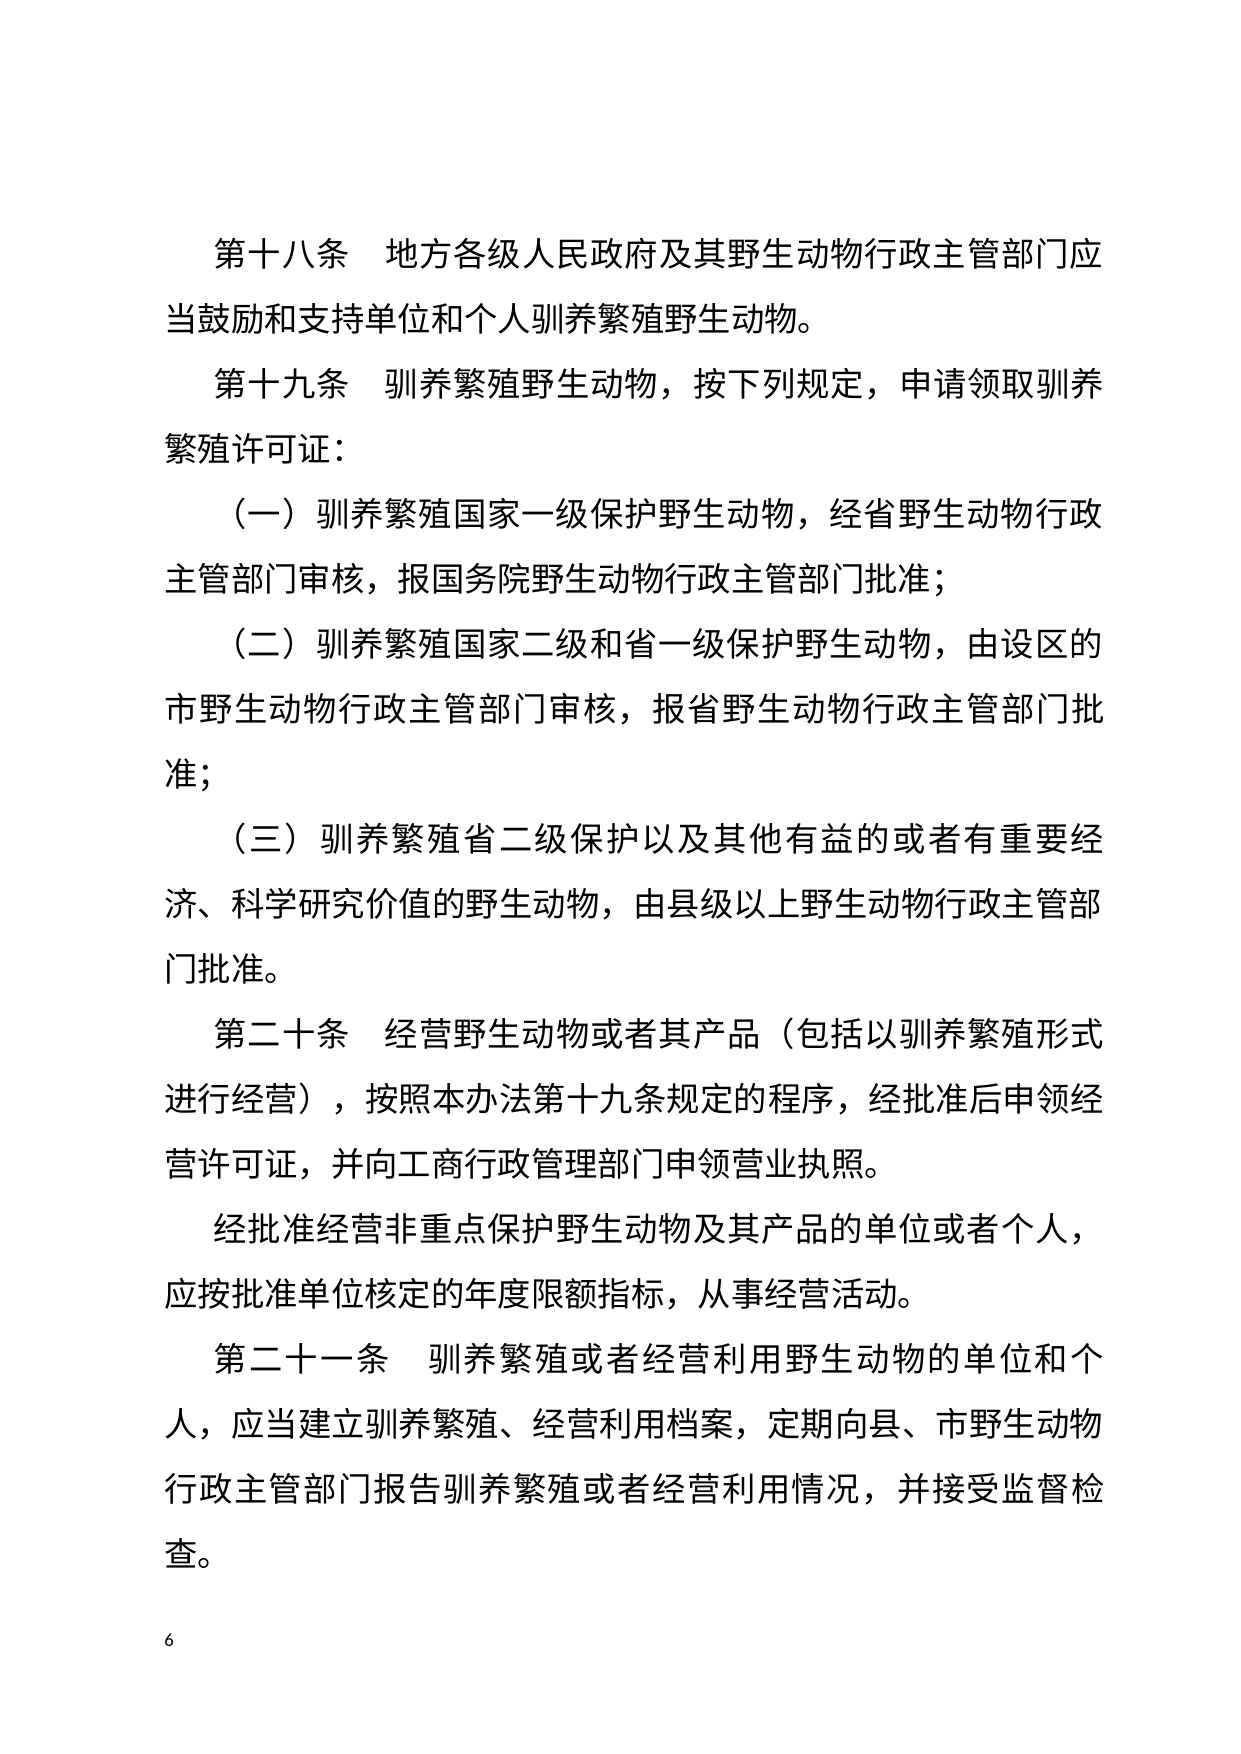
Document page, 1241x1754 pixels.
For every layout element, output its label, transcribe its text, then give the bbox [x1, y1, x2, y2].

text 第二十一条 驯养繁殖或者经营利用野生动物的单位和个人，应当建立驯养繁殖、经营利用档案，定期向县、市野生动物行政主管部门报告驯养繁殖或者经营利用情况，并接受监督检查。 [164, 1324, 1105, 1584]
text 经批准经营非重点保护野生动物及其产品的单位或者个人，应按批准单位核定的年度限额指标，从事经营活动。 [164, 1194, 1105, 1324]
text 第十九条 驯养繁殖野生动物，按下列规定，申请领取驯养繁殖许可证： [164, 349, 1105, 479]
text 第二十条 经营野生动物或者其产品（包括以驯养繁殖形式进行经营），按照本办法第十九条规定的程序，经批准后申领经营许可证，并向工商行政管理部门申领营业执照。 [164, 999, 1105, 1194]
text （二）驯养繁殖国家二级和省一级保护野生动物，由设区的市野生动物行政主管部门审核，报省野生动物行政主管部门批准； [164, 609, 1105, 804]
text （三）驯养繁殖省二级保护以及其他有益的或者有重要经济、科学研究价值的野生动物，由县级以上野生动物行政主管部门批准。 [164, 804, 1105, 999]
text （一）驯养繁殖国家一级保护野生动物，经省野生动物行政主管部门审核，报国务院野生动物行政主管部门批准； [164, 479, 1105, 609]
text 第十八条 地方各级人民政府及其野生动物行政主管部门应当鼓励和支持单位和个人驯养繁殖野生动物。 [164, 219, 1105, 349]
